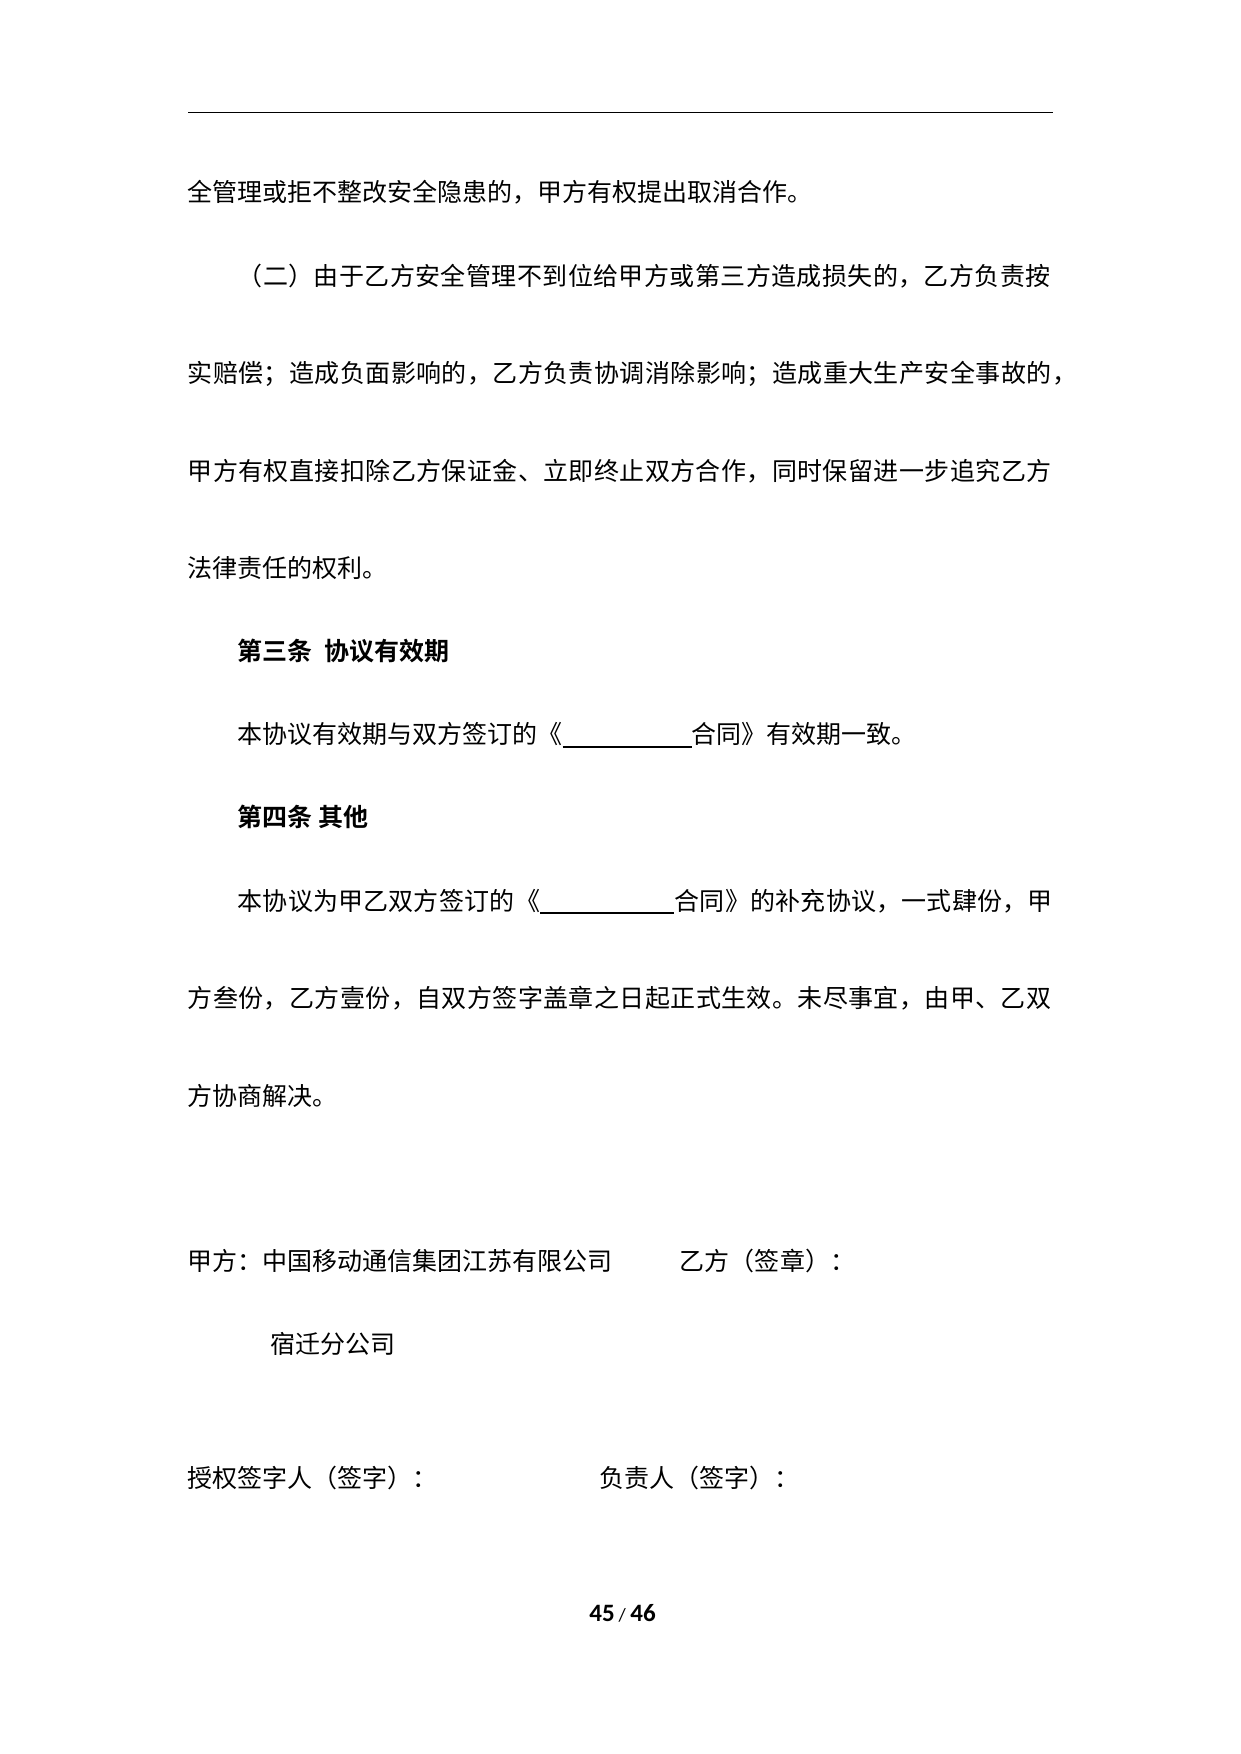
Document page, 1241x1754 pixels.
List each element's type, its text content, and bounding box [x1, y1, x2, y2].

text 第三条 协议有效期 [187, 617, 1053, 682]
text （二）由于乙方安全管理不到位给甲方或第三方造成损失的，乙方负责按实赔偿；造成负面影响的，乙方负责协调消除影响；造成重大生产安全事故的，甲方有权直接扣除乙方保证金、立即终止双方合作，同时保留进一步追究乙方法律责任的权利。 [187, 242, 1053, 599]
text 本协议有效期与双方签订的《 合同》有效期一致。 [187, 700, 1053, 765]
text 宿迁分公司 [187, 1310, 1053, 1375]
text 授权签字人（签字）： 负责人（签字）： [187, 1444, 1053, 1509]
text 甲方：中国移动通信集团江苏有限公司 乙方（签章）： [187, 1227, 1053, 1292]
text 本协议为甲乙双方签订的《 合同》的补充协议，一式肆份，甲方叁份，乙方壹份，自双方签字盖章之日起正式生效。未尽事宜，由甲、乙双方协商解决。 [187, 867, 1053, 1127]
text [187, 158, 1053, 223]
text 第四条 其他 [187, 783, 1053, 848]
